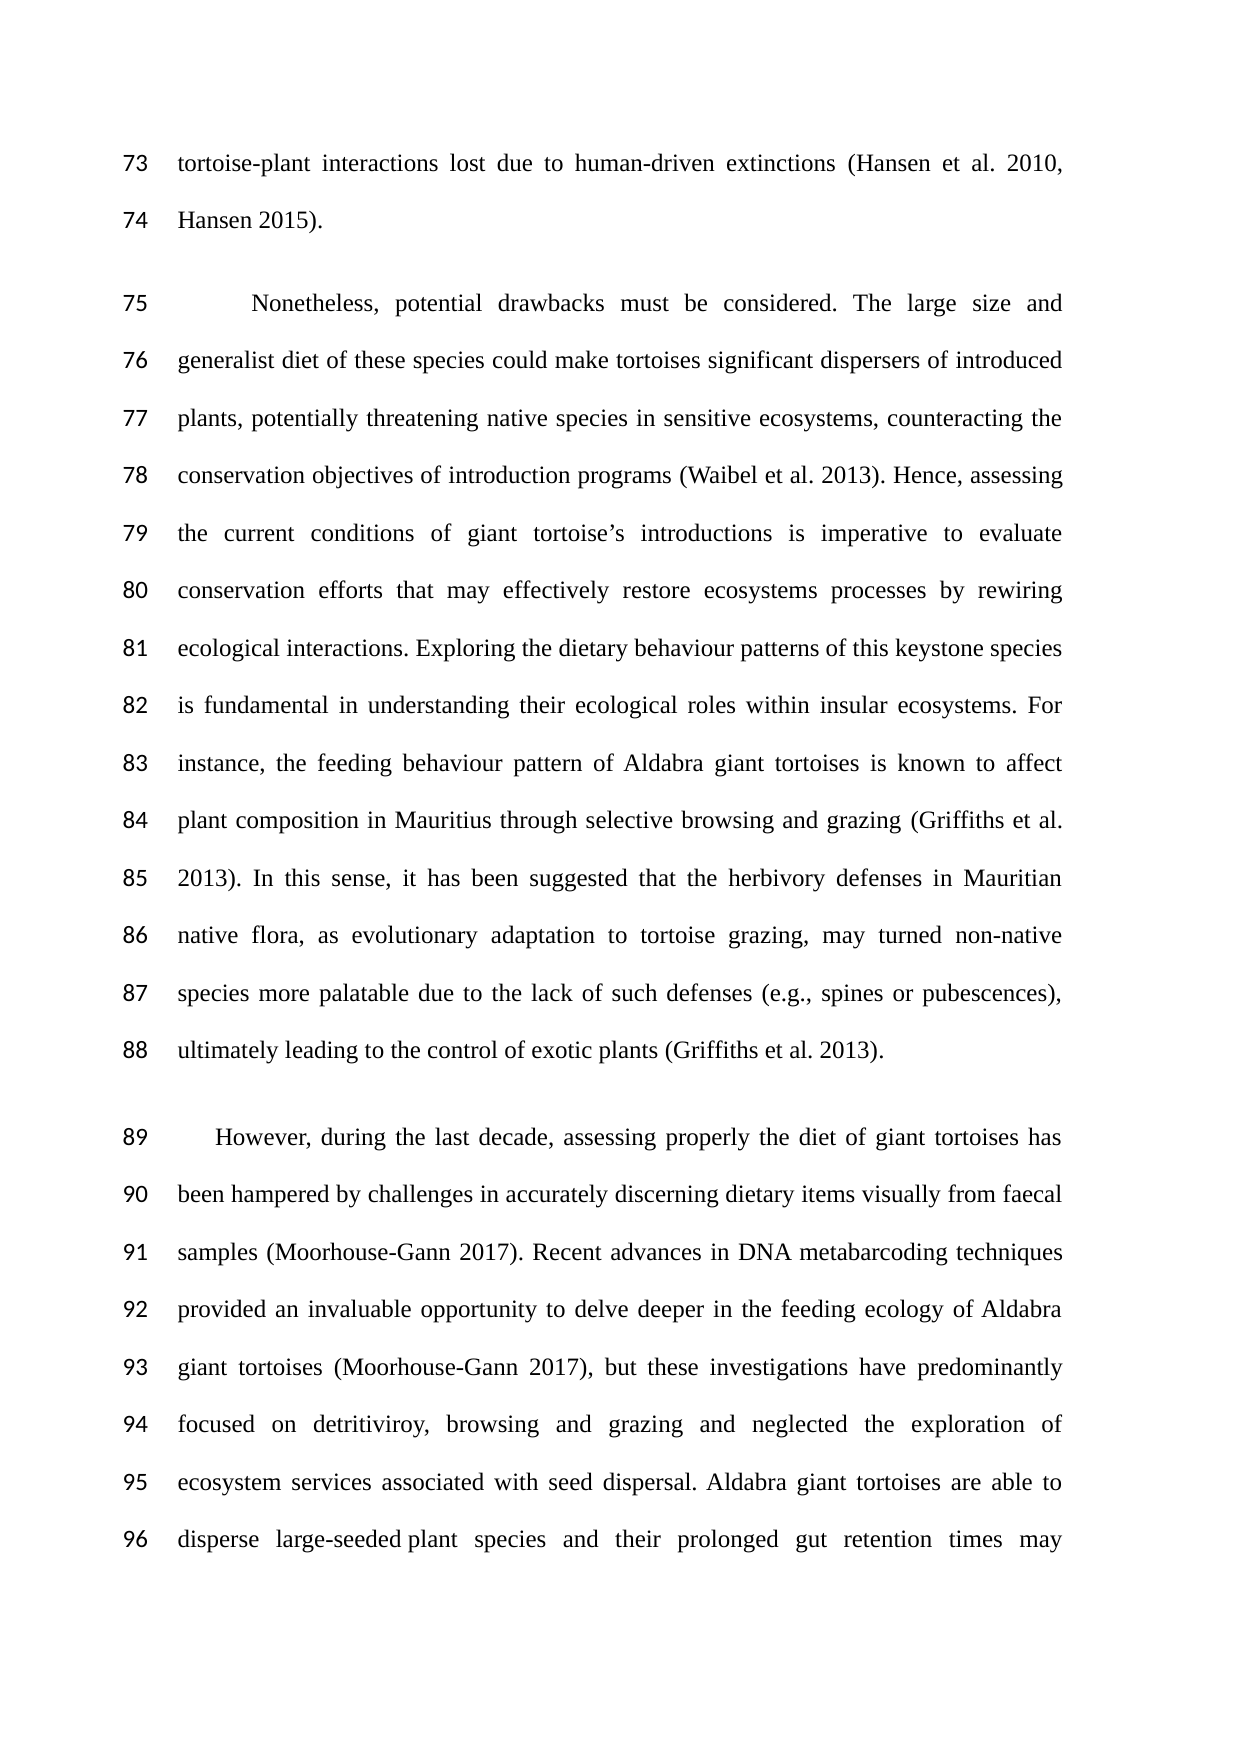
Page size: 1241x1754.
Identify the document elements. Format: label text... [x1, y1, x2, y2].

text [177, 1122, 1063, 1553]
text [177, 148, 1063, 234]
text Nonetheless, potential drawbacks must be considered. The large size and generalist diet of these species could make tortoises significant dispersers of introduced plants, potentially threatening native species in sensitive ecosystems, counteracting the conservation objectives of introduction programs (Waibel et al. 2013). Hence, assessing the current conditions of giant tortoise’s introductions is imperative to evaluate conservation efforts that may effectively restore ecosystems processes by rewiring ecological interactions. Exploring the dietary behaviour patterns of this keystone species is fundamental in understanding their ecological roles within insular ecosystems. For instance, the feeding behaviour pattern of Aldabra giant tortoises is known to affect plant composition in Mauritius through selective browsing and grazing (Griffiths et al. 2013). In this sense, it has been suggested that the herbivory defenses in Mauritian native flora, as evolutionary adaptation to tortoise grazing, may turned non-native species more palatable due to the lack of such defenses (e.g., spines or pubescences), ultimately leading to the control of exotic plants (Griffiths et al. 2013). [177, 288, 1063, 1064]
